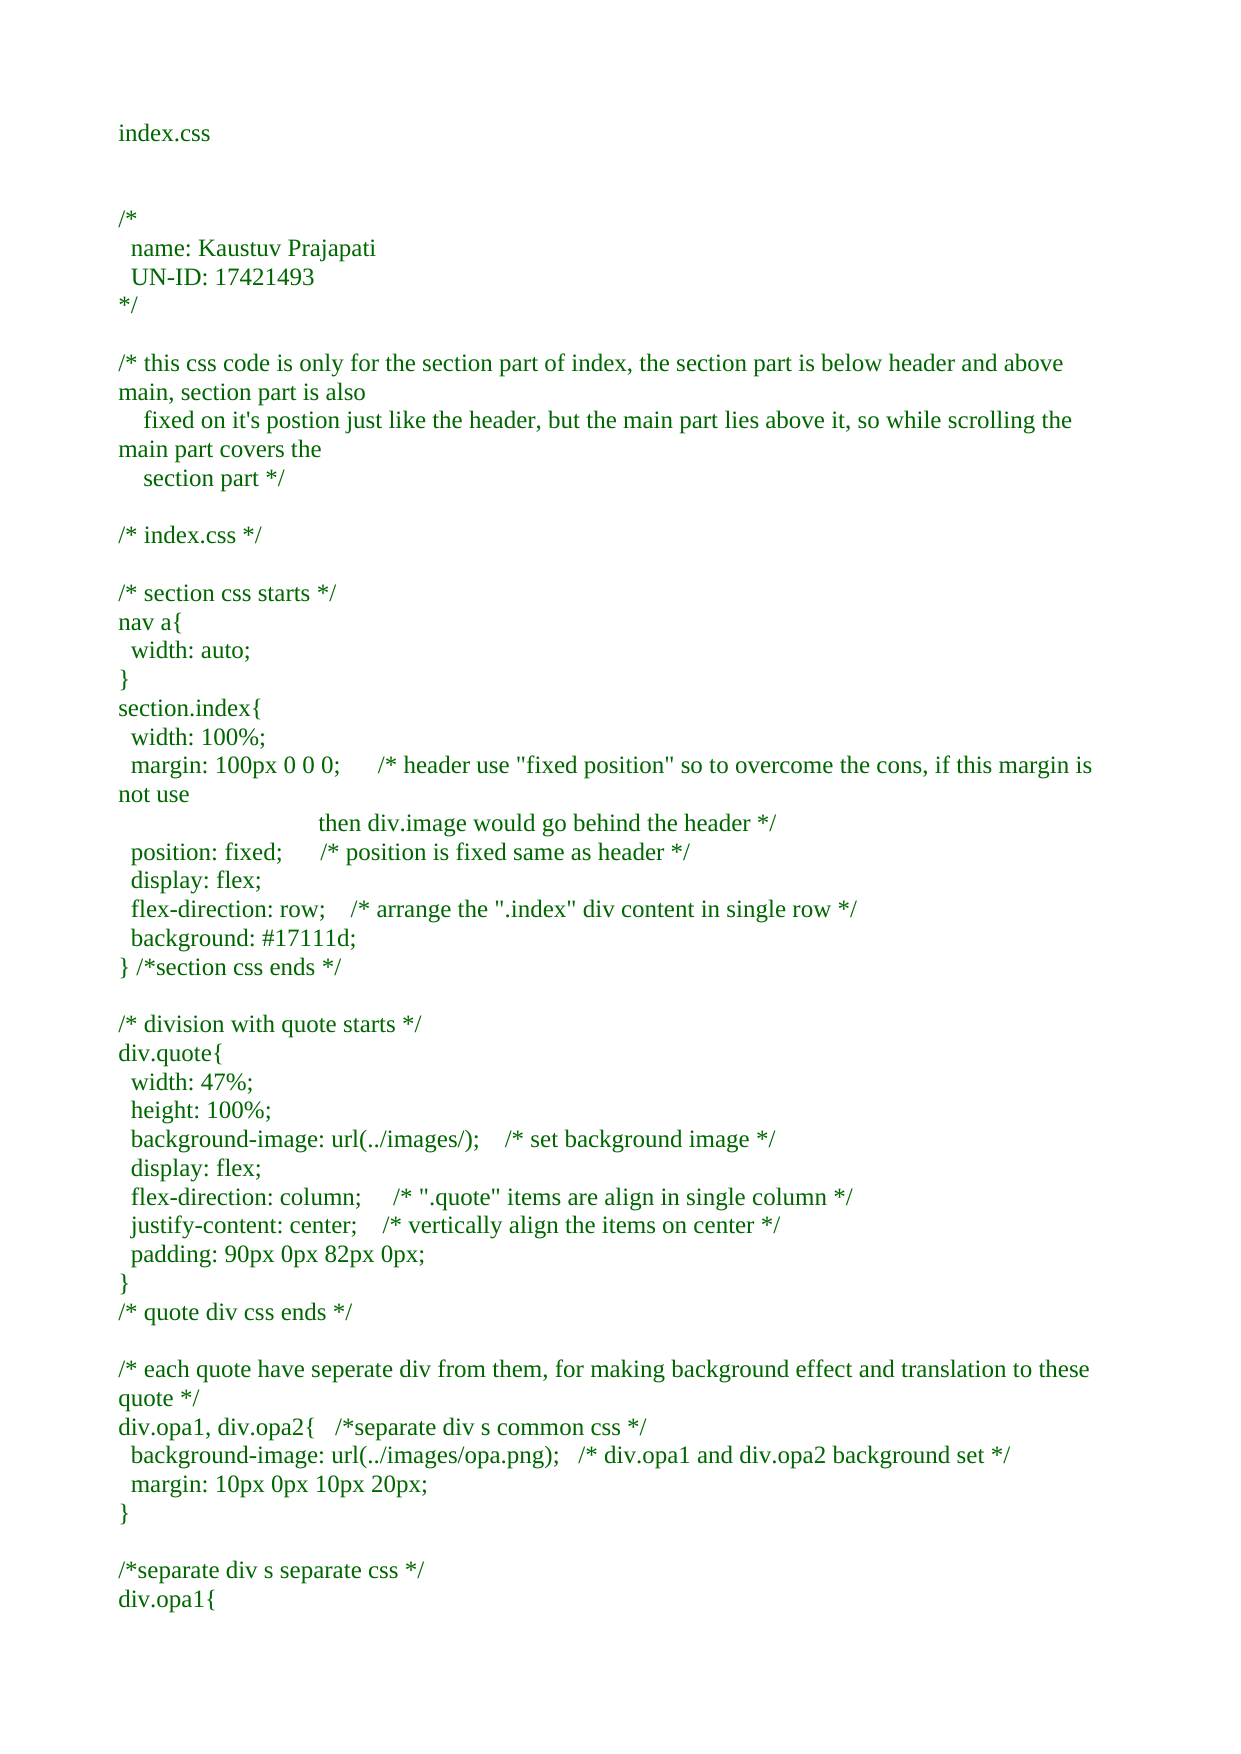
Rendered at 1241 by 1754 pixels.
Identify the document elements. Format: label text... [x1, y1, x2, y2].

text } [118, 664, 1122, 693]
text } /*section css ends */ [118, 952, 1122, 981]
text nav a{ [118, 607, 1122, 636]
text /* section css starts */ [118, 578, 1122, 607]
text div.opa1, div.opa2{ /*separate div s common css */ [118, 1412, 1122, 1441]
text width: 47%; [118, 1067, 1122, 1096]
text flex-direction: row; /* arrange the ".index" div content in single row */ [118, 894, 1122, 923]
text background: #17111d; [118, 923, 1122, 952]
text height: 100%; [118, 1096, 1122, 1124]
text padding: 90px 0px 82px 0px; [118, 1239, 1122, 1268]
text section part */ [118, 463, 1122, 492]
text */ [118, 291, 1122, 319]
text background-image: url(../images/opa.png); /* div.opa1 and div.opa2 background set */ [118, 1441, 1122, 1469]
text fixed on it's postion just like the header, but the main part lies above it, so while scrolling the main part covers the [118, 406, 1122, 463]
text margin: 100px 0 0 0; /* header use "fixed position" so to overcome the cons, if this margin is not use [118, 751, 1122, 808]
text margin: 10px 0px 10px 20px; [118, 1469, 1122, 1498]
text width: 100%; [118, 722, 1122, 751]
text /* quote div css ends */ [118, 1297, 1122, 1326]
text /* division with quote starts */ [118, 1009, 1122, 1038]
text } [118, 1498, 1122, 1527]
text UN-ID: 17421493 [118, 262, 1122, 291]
text /* each quote have seperate div from them, for making background effect and translation to these quote */ [118, 1354, 1122, 1412]
text /* index.css */ [118, 521, 1122, 549]
text /* [118, 204, 1122, 233]
text position: fixed; /* position is fixed same as header */ [118, 837, 1122, 866]
text display: flex; [118, 866, 1122, 894]
text section.index{ [118, 693, 1122, 722]
text background-image: url(../images/); /* set background image */ [118, 1124, 1122, 1153]
text flex-direction: column; /* ".quote" items are align in single column */ [118, 1182, 1122, 1211]
text display: flex; [118, 1153, 1122, 1182]
text justify-content: center; /* vertically align the items on center */ [118, 1211, 1122, 1239]
text /*separate div s separate css */ [118, 1556, 1122, 1584]
text name: Kaustuv Prajapati [118, 233, 1122, 262]
text div.opa1{ [118, 1584, 1122, 1613]
text width: auto; [118, 636, 1122, 664]
text /* this css code is only for the section part of index, the section part is below header and above main, section part is also [118, 348, 1122, 406]
text then div.image would go behind the header */ [118, 808, 1122, 837]
text div.quote{ [118, 1038, 1122, 1067]
text } [118, 1268, 1122, 1297]
text index.css [118, 118, 1122, 147]
